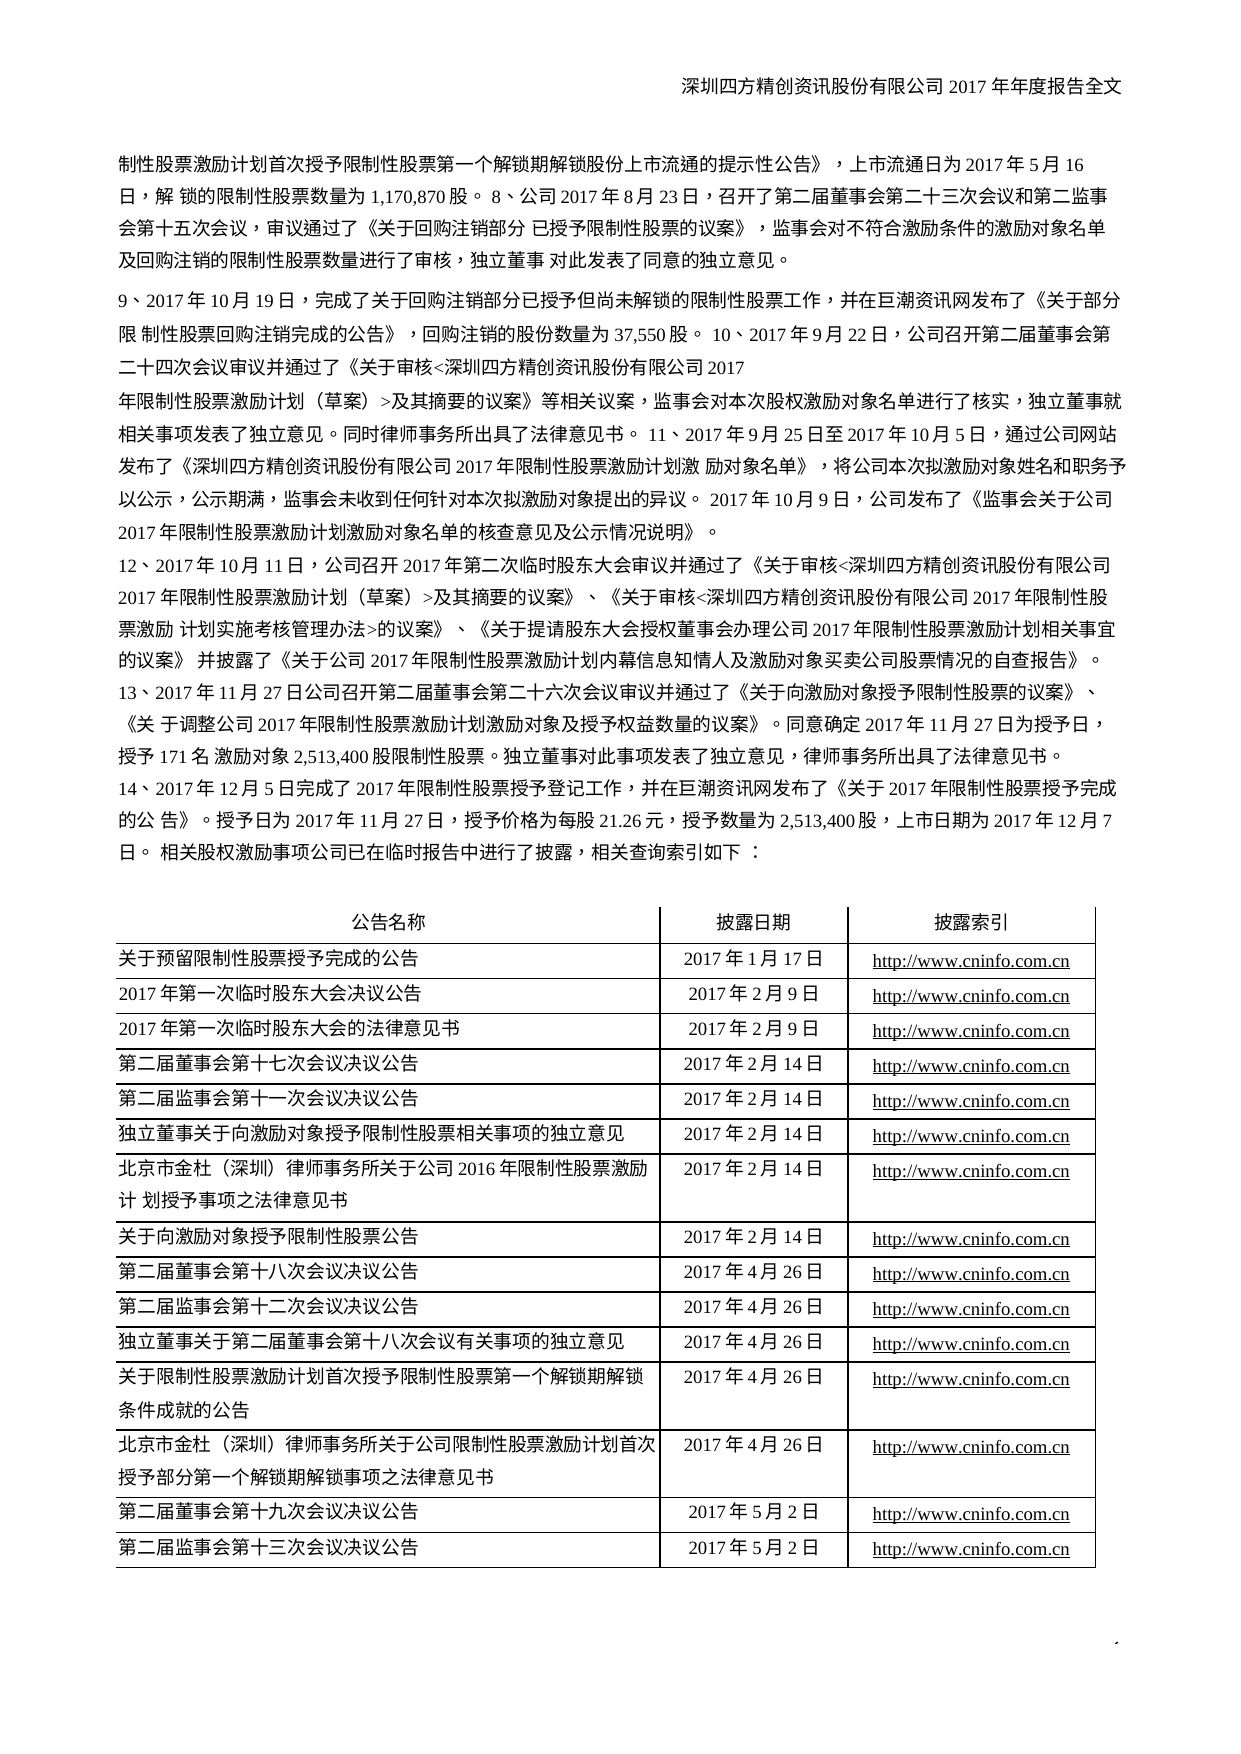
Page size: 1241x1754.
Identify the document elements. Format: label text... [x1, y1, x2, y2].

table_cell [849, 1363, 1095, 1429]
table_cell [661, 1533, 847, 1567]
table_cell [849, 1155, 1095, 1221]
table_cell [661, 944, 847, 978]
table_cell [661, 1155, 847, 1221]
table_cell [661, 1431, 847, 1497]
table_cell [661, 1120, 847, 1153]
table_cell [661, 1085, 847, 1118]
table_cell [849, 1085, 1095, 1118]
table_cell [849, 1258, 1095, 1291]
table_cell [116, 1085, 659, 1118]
text 9、2017年10月19日，完成了关于回购注销部分已授予但尚未解锁的限制性股票工作，并在巨潮资讯网发布了《关于部分限 制性股票回购注销完成的公告》，回购注销的股份数量为37,550股。 10、2017年9月22日，公司召开第二届董事会第二十四次会议审议并通过了《关于审核<深圳四方精创资讯股份有限公司2017 [118, 287, 1123, 380]
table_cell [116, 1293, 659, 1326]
text 年限制性股票激励计划（草案）>及其摘要的议案》等相关议案，监事会对本次股权激励对象名单进行了核实，独立董事就 相关事项发表了独立意见。同时律师事务所出具了法律意见书。 11、2017年9月25日至2017年10月5日，通过公司网站发布了《深圳四方精创资讯股份有限公司2017年限制性股票激励计划激 励对象名单》，将公司本次拟激励对象姓名和职务予以公示，公示期满，监事会未收到任何针对本次拟激励对象提出的异议。 2017年10月9日，公司发布了《监事会关于公司2017年限制性股票激励计划激励对象名单的核查意见及公示情况说明》。 [118, 388, 1132, 544]
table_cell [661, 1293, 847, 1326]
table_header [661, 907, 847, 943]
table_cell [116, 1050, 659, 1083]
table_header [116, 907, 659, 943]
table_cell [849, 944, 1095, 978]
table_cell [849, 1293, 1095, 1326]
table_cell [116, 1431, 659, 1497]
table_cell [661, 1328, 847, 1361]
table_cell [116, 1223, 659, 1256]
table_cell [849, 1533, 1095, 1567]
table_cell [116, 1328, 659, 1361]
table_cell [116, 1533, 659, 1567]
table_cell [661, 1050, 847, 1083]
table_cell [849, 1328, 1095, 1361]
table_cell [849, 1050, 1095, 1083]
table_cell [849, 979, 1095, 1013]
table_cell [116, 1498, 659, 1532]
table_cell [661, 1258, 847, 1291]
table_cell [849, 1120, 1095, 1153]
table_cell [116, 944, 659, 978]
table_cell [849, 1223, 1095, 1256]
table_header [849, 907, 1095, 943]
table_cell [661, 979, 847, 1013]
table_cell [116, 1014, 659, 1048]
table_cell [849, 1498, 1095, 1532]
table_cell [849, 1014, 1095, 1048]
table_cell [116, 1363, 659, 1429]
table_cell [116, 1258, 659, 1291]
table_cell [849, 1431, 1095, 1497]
text 12、2017年10月11日，公司召开2017年第二次临时股东大会审议并通过了《关于审核<深圳四方精创资讯股份有限公司2017 年限制性股票激励计划（草案）>及其摘要的议案》、《关于审核<深圳四方精创资讯股份有限公司2017年限制性股票激励 计划实施考核管理办法>的议案》、《关于提请股东大会授权董事会办理公司2017年限制性股票激励计划相关事宜的议案》 并披露了《关于公司2017年限制性股票激励计划内幕信息知情人及激励对象买卖公司股票情况的自查报告》。 13、2017年11月27日公司召开第二届董事会第二十六次会议审议并通过了《关于向激励对象授予限制性股票的议案》、《关 于调整公司2017年限制性股票激励计划激励对象及授予权益数量的议案》。同意确定2017年11月27日为授予日，授予171名 激励对象2,513,400股限制性股票。独立董事对此事项发表了独立意见，律师事务所出具了法律意见书。 14、2017年12月5日完成了2017年限制性股票授予登记工作，并在巨潮资讯网发布了《关于2017年限制性股票授予完成的公 告》。授予日为2017年11月27日，授予价格为每股21.26元，授予数量为2,513,400股，上市日期为2017年12月7日。 相关股权激励事项公司已在临时报告中进行了披露，相关查询索引如下 ： [118, 552, 1124, 864]
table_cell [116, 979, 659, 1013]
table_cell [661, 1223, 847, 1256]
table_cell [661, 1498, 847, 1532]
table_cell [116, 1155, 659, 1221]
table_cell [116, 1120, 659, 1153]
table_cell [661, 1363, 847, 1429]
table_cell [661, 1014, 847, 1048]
text 制性股票激励计划首次授予限制性股票第一个解锁期解锁股份上市流通的提示性公告》，上市流通日为2017年5月16日，解 锁的限制性股票数量为1,170,870股。 8、公司2017年8月23日，召开了第二届董事会第二十三次会议和第二监事会第十五次会议，审议通过了《关于回购注销部分 已授予限制性股票的议案》，监事会对不符合激励条件的激励对象名单及回购注销的限制性股票数量进行了审核，独立董事 对此发表了同意的独立意见。 [118, 152, 1123, 273]
